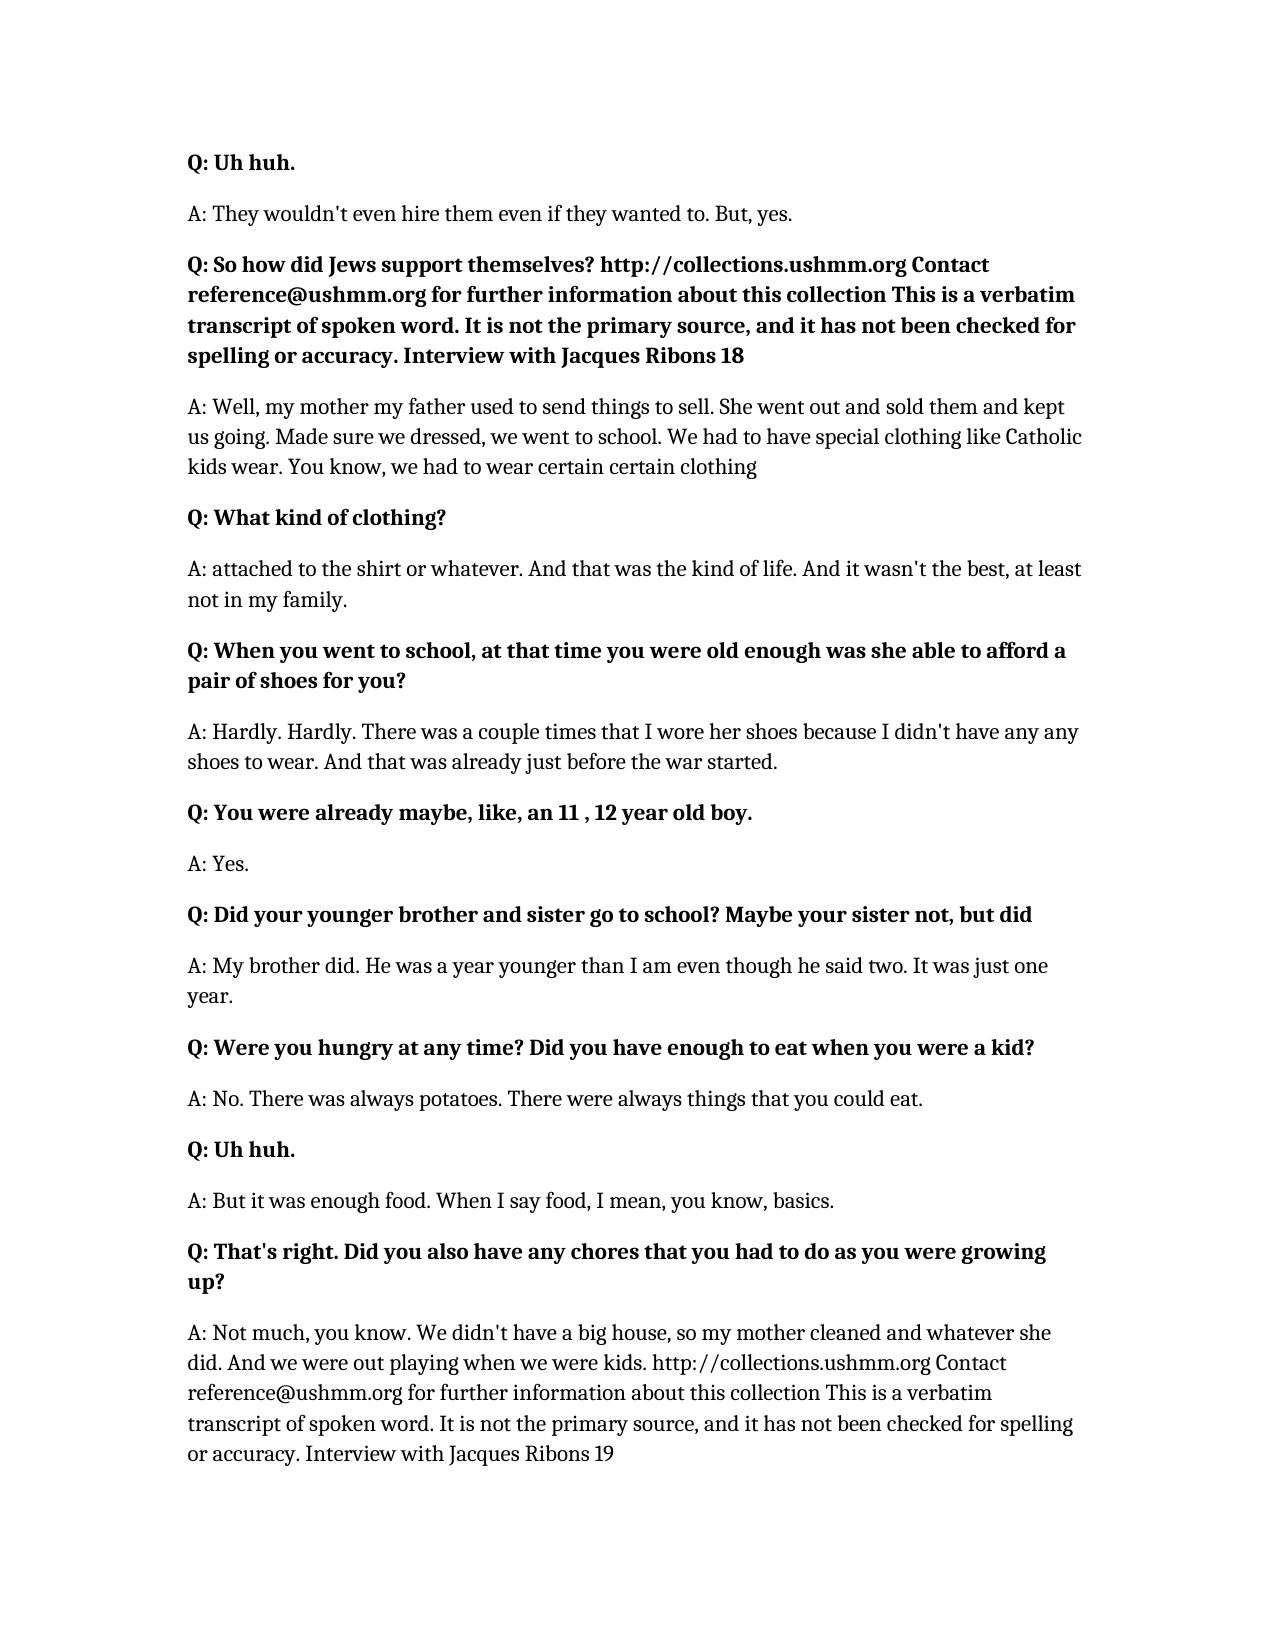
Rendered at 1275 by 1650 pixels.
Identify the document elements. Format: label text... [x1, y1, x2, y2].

text Q: Were you hungry at any time? Did you have enough to eat when you were a kid? [187, 1034, 1087, 1061]
text A: No. There was always potatoes. There were always things that you could eat. [187, 1085, 1087, 1112]
text Q: Uh huh. [187, 150, 1087, 176]
text Q: That's right. Did you also have any chores that you had to do as you were growing up? [187, 1238, 1087, 1295]
text A: They wouldn't even hire them even if they wanted to. But, yes. [187, 201, 1087, 227]
text A: My brother did. He was a year younger than I am even though he said two. It was just one year. [187, 953, 1087, 1010]
text Q: Uh huh. [187, 1136, 1087, 1163]
text A: Well, my mother my father used to send things to sell. She went out and sold them and kept us going. Made sure we dressed, we went to school. We had to have special clothing like Catholic kids wear. You know, we had to wear certain certain clothing [187, 394, 1087, 481]
text A: But it was enough food. When I say food, I mean, you know, basics. [187, 1187, 1087, 1214]
text Q: So how did Jews support themselves? http://collections.ushmm.org Contact reference@ushmm.org for further information about this collection This is a verbatim transcript of spoken word. It is not the primary source, and it has not been checked for spelling or accuracy. Interview with Jacques Ribons 18 [187, 252, 1087, 369]
text A: Yes. [187, 851, 1087, 877]
text A: attached to the shirt or whatever. And that was the kind of life. And it wasn't the best, at least not in my family. [187, 556, 1087, 613]
text Q: Did your younger brother and sister go to school? Maybe your sister not, but did [187, 902, 1087, 928]
text Q: What kind of clothing? [187, 505, 1087, 532]
text A: Not much, you know. We didn't have a big house, so my mother cleaned and whatever she did. And we were out playing when we were kids. http://collections.ushmm.org Contact reference@ushmm.org for further information about this collection This is a verbatim transcript of spoken word. It is not the primary source, and it has not been checked for spelling or accuracy. Interview with Jacques Ribons 19 [187, 1320, 1087, 1467]
text A: Hardly. Hardly. There was a couple times that I wore her shoes because I didn't have any any shoes to wear. And that was already just before the war started. [187, 719, 1087, 775]
text Q: When you went to school, at that time you were old enough was she able to afford a pair of shoes for you? [187, 637, 1087, 694]
text Q: You were already maybe, like, an 11 , 12 year old boy. [187, 800, 1087, 826]
